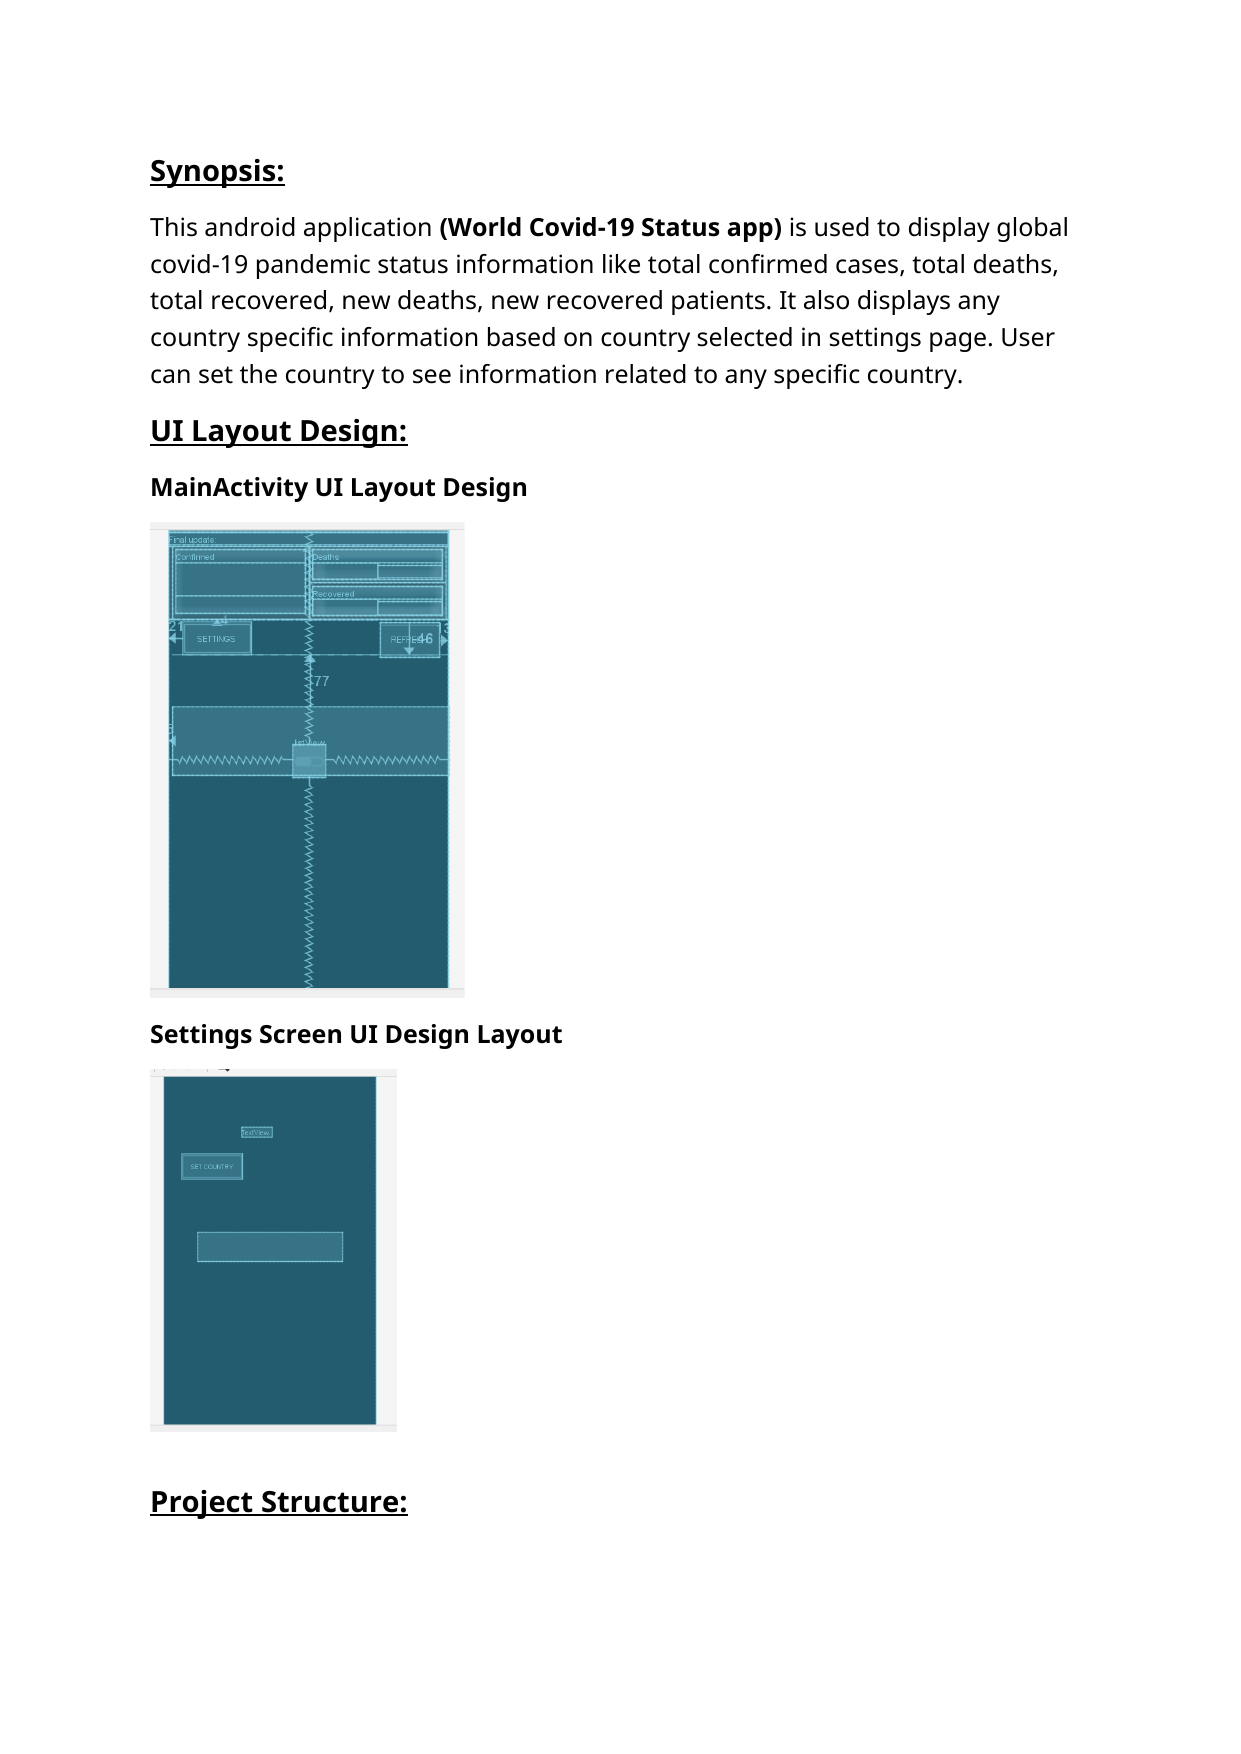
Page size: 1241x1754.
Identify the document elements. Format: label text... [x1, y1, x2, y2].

text This android application (World Covid-19 Status app) is used to display global covid-19 pandemic status information like total confirmed cases, total deaths, total recovered, new deaths, new recovered patients. It also displays any country specific information based on country selected in settings page. User can set the country to see information related to any specific country. [150, 209, 1090, 391]
text Synopsis: [150, 150, 1090, 190]
text MainActivity UI Layout Design [150, 469, 1090, 503]
text UI Layout Design: [150, 410, 1090, 450]
text Project Structure: [150, 1481, 1090, 1521]
picture [150, 522, 465, 998]
text Settings Screen UI Design Layout [150, 1016, 1090, 1050]
picture [150, 1069, 397, 1432]
